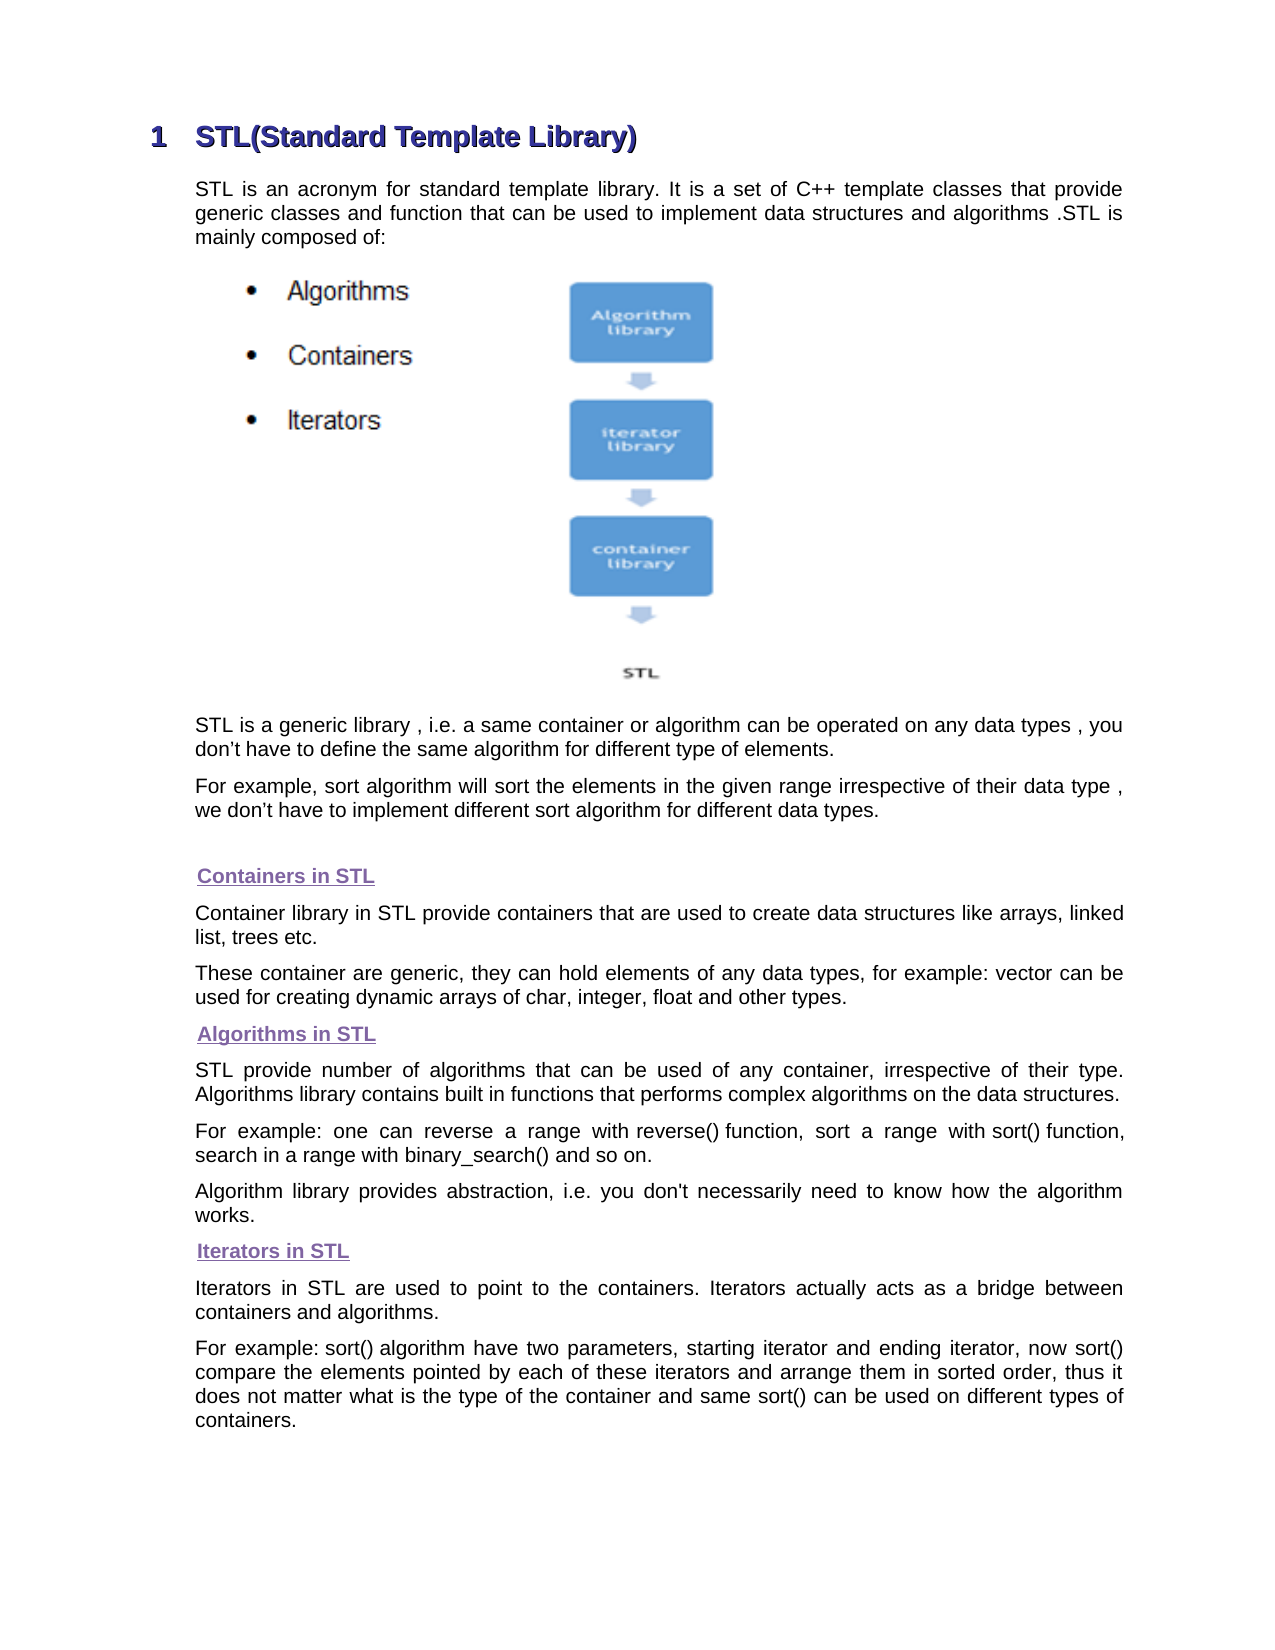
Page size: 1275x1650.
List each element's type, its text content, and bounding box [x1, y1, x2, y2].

text Algorithm library provides abstraction, i.e. you don't necessarily need to know how the algorithm works. [195, 1179, 1125, 1227]
text For example: sort() algorithm have two parameters, starting iterator and ending iterator, now sort() compare the elements pointed by each of these iterators and arrange them in sorted order, thus it does not matter what is the type of the container and same sort() can be used on different types of containers. [195, 1336, 1125, 1432]
picture [225, 261, 923, 701]
text Iterators in STL are used to point to the containers. Iterators actually acts as a bridge between containers and algorithms. [195, 1276, 1125, 1324]
text Container library in STL provide containers that are used to create data structures like arrays, linked list, trees etc. [195, 901, 1125, 949]
text STL is an acronym for standard template library. It is a set of C++ template classes that provide generic classes and function that can be used to implement data structures and algorithms .STL is mainly composed of: [195, 177, 1125, 249]
text Algorithms in STL [197, 1022, 1125, 1046]
text STL is a generic library , i.e. a same container or algorithm can be operated on any data types , you don’t have to define the same algorithm for different type of elements. [195, 713, 1125, 761]
text Iterators in STL [197, 1239, 1125, 1263]
text STL provide number of algorithms that can be used of any container, irrespective of their type. Algorithms library contains built in functions that performs complex algorithms on the data structures. [195, 1058, 1125, 1106]
text Containers in STL [197, 864, 1125, 888]
subtitle STL(Standard Template Library) [150, 119, 1125, 152]
text These container are generic, they can hold elements of any data types, for example: vector can be used for creating dynamic arrays of char, integer, float and other types. [195, 961, 1125, 1009]
text For example: one can reverse a range with reverse() function, sort a range with sort() function, search in a range with binary_search() and so on. [195, 1118, 1125, 1166]
text For example, sort algorithm will sort the elements in the given range irrespective of their data type , we don’t have to implement different sort algorithm for different data types. [195, 774, 1125, 822]
